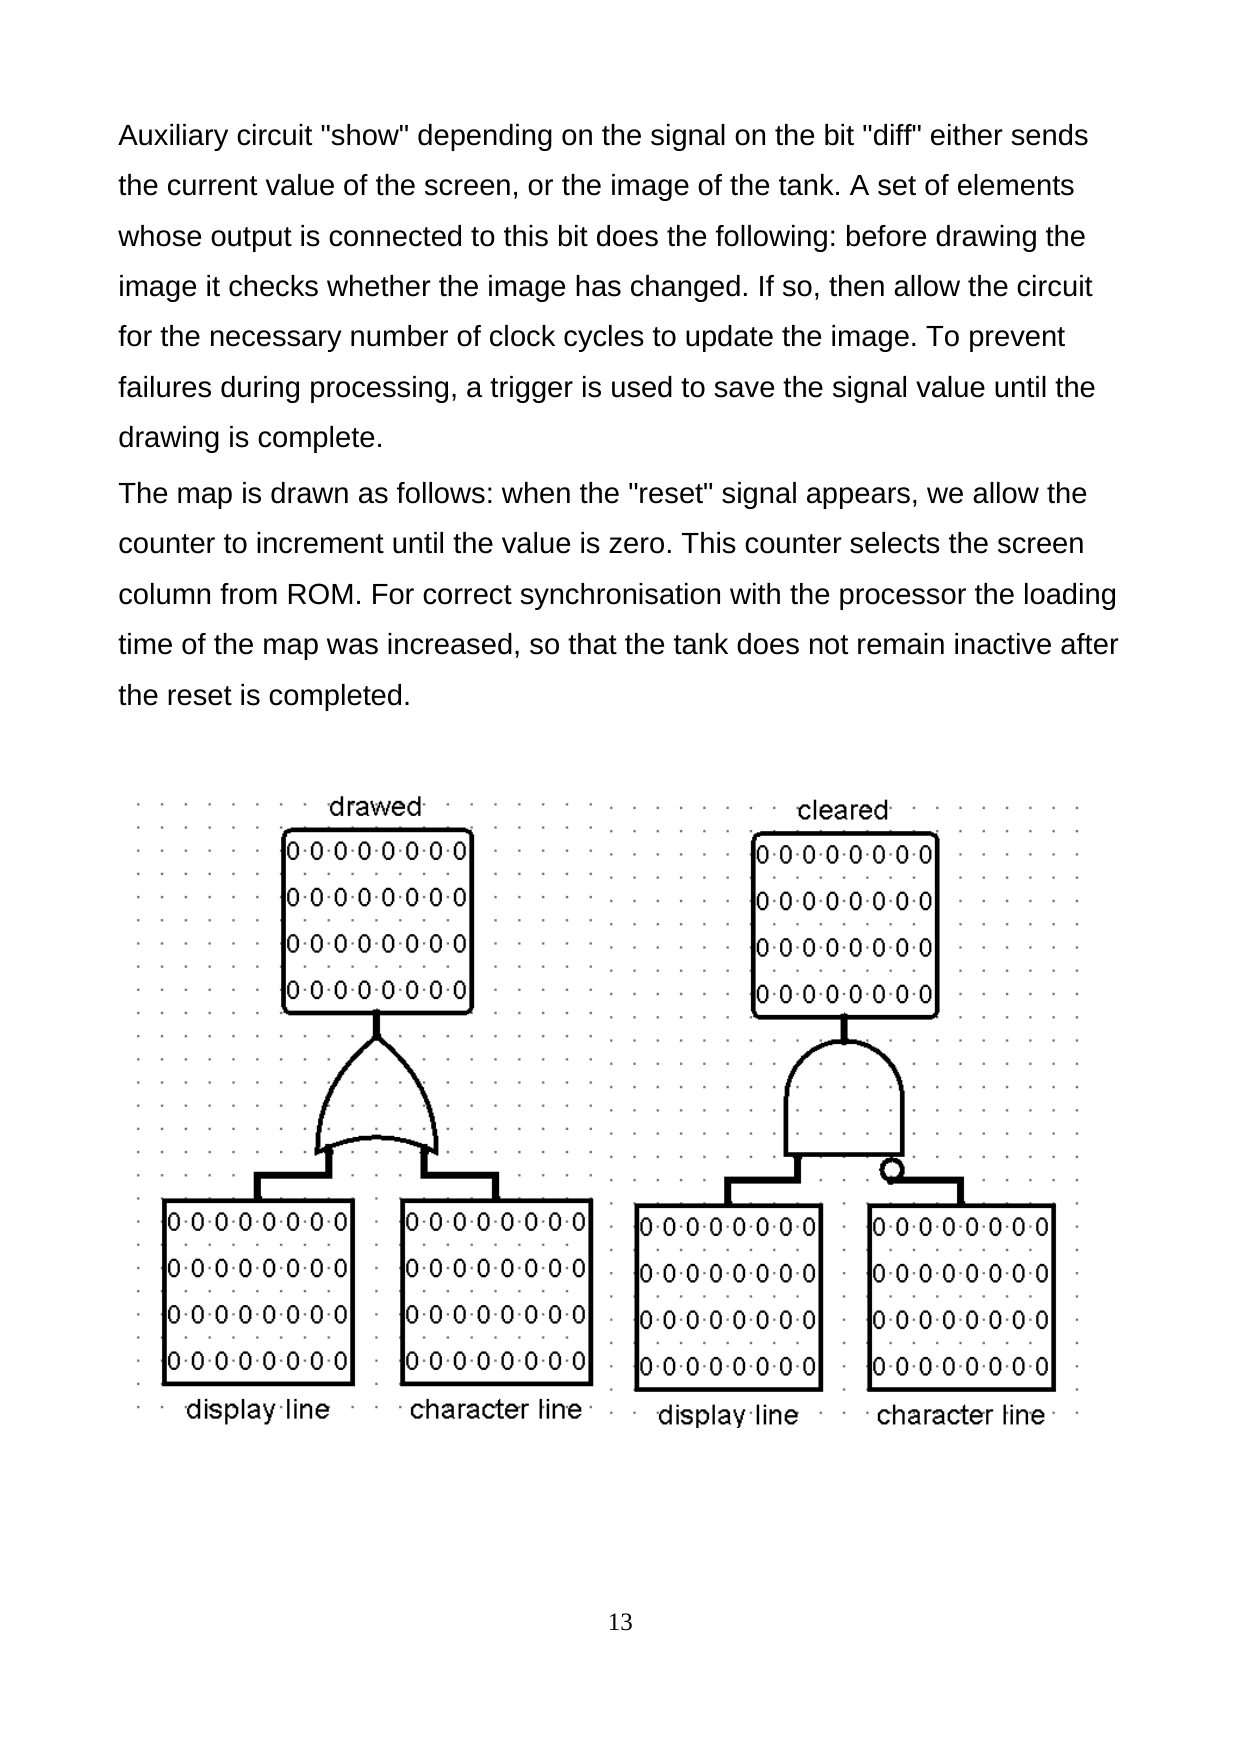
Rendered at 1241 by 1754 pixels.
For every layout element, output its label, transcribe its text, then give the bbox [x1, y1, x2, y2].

picture [130, 794, 604, 1428]
picture [609, 794, 1084, 1428]
text The map is drawn as follows: when the "reset" signal appears, we allow the counter to increment until the value is zero. This counter selects the screen column from ROM. For correct synchronisation with the processor the loading time of the map was increased, so that the tank does not remain inactive after the reset is completed. [118, 476, 1122, 711]
text Auxiliary circuit "show" depending on the signal on the bit "diff" either sends the current value of the screen, or the image of the tank. A set of elements whose output is connected to this bit does the following: before drawing the image it checks whether the image has changed. If so, then allow the circuit for the necessary number of clock cycles to update the image. To prevent failures during processing, a trigger is used to save the signal value until the drawing is complete. [118, 118, 1122, 453]
